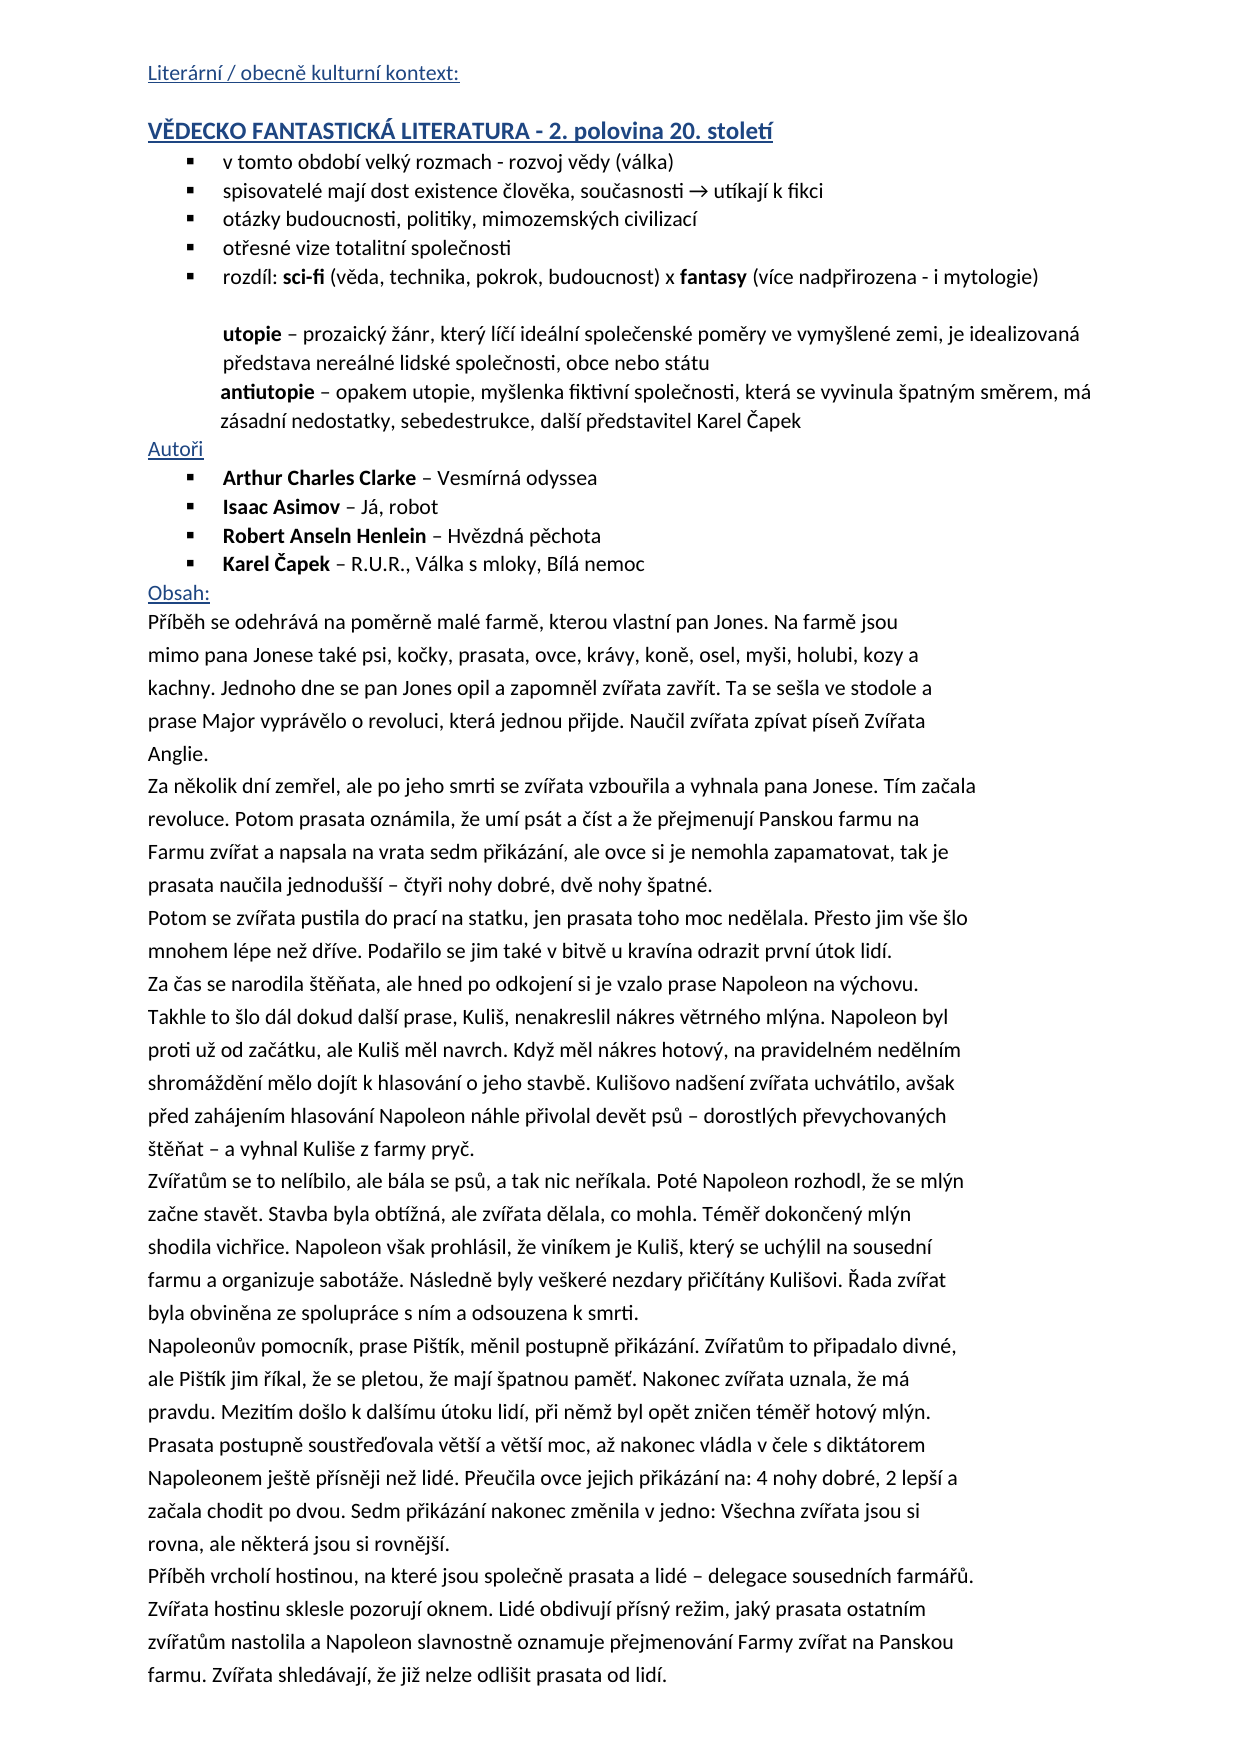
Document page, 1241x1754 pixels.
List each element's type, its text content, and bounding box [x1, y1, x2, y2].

text Napoleonem ještě přísněji než lidé. Přeučila ovce jejich přikázání na: 4 nohy dobré, 2 lepší a [148, 1464, 1137, 1491]
text farmu a organizuje sabotáže. Následně byly veškeré nezdary přičítány Kulišovi. Řada zvířat [148, 1266, 1137, 1293]
list Arthur Charles Clarke – Vesmírná odyssea [185, 464, 1137, 491]
text Literární / obecně kulturní kontext: [148, 59, 1137, 86]
text Za několik dní zemřel, ale po jeho smrti se zvířata vzbouřila a vyhnala pana Jonese. Tím začala [148, 773, 1137, 799]
list Robert Anseln Henlein – Hvězdná pěchota [185, 522, 1137, 548]
text Za čas se narodila štěňata, ale hned po odkojení si je vzalo prase Napoleon na výchovu. [148, 970, 1137, 997]
text prase Major vyprávělo o revoluci, která jednou přijde. Naučil zvířata zpívat píseň Zvířata [148, 707, 1137, 733]
list v tomto období velký rozmach - rozvoj vědy (válka) [185, 148, 1137, 175]
text Napoleonův pomocník, prase Pištík, měnil postupně přikázání. Zvířatům to připadalo divné, [148, 1332, 1137, 1359]
list otázky budoucnosti, politiky, mimozemských civilizací [185, 206, 1137, 232]
list otřesné vize totalitní společnosti [185, 234, 1137, 261]
text rovna, ale některá jsou si rovnější. [148, 1530, 1137, 1556]
text Příběh se odehrává na poměrně malé farmě, kterou vlastní pan Jones. Na farmě jsou [148, 608, 1137, 635]
text před zahájením hlasování Napoleon náhle přivolal devět psů – dorostlých převychovaných [148, 1102, 1137, 1128]
text Potom se zvířata pustila do prací na statku, jen prasata toho moc nedělala. Přesto jim vše šlo [148, 904, 1137, 931]
text Farmu zvířat a napsala na vrata sedm přikázání, ale ovce si je nemohla zapamatovat, tak je [148, 838, 1137, 865]
text pravdu. Mezitím došlo k dalšímu útoku lidí, při němž byl opět zničen téměř hotový mlýn. [148, 1398, 1137, 1425]
text prasata naučila jednodušší – čtyři nohy dobré, dvě nohy špatné. [148, 871, 1137, 898]
text Autoři [148, 436, 1137, 462]
text Prasata postupně soustřeďovala větší a větší moc, až nakonec vládla v čele s diktátorem [148, 1431, 1137, 1458]
text shromáždění mělo dojít k hlasování o jeho stavbě. Kulišovo nadšení zvířata uchvátilo, avšak [148, 1069, 1137, 1096]
text byla obviněna ze spolupráce s ním a odsouzena k smrti. [148, 1299, 1137, 1326]
text ale Pištík jim říkal, že se pletou, že mají špatnou paměť. Nakonec zvířata uznala, že má [148, 1365, 1137, 1392]
list utopie – prozaický žánr, který líčí ideální společenské poměry ve vymyšlené zemi, je idealizovaná představa nereálné lidské společnosti, obce nebo státu [223, 292, 1137, 376]
text štěňat – a vyhnal Kuliše z farmy pryč. [148, 1135, 1137, 1161]
text revoluce. Potom prasata oznámila, že umí psát a číst a že přejmenují Panskou farmu na [148, 806, 1137, 832]
text Anglie. [148, 740, 1137, 766]
list spisovatelé mají dost existence člověka, současnosti → utíkají k fikci [185, 177, 1137, 203]
text shodila vichřice. Napoleon však prohlásil, že viníkem je Kuliš, který se uchýlil na sousední [148, 1233, 1137, 1260]
text Zvířata hostinu sklesle pozorují oknem. Lidé obdivují přísný režim, jaký prasata ostatním [148, 1596, 1137, 1622]
list Isaac Asimov – Já, robot [185, 493, 1137, 520]
text Obsah: [148, 579, 1137, 606]
text antiutopie – opakem utopie, myšlenka fiktivní společnosti, která se vyvinula špatným směrem, má zásadní nedostatky, sebedestrukce, další představitel Karel Čapek [220, 378, 1137, 433]
text proti už od začátku, ale Kuliš měl navrch. Když měl nákres hotový, na pravidelném nedělním [148, 1036, 1137, 1063]
text VĚDECKO FANTASTICKÁ LITERATURA - 2. polovina 20. století [148, 115, 1137, 146]
text Příběh vrcholí hostinou, na které jsou společně prasata a lidé – delegace sousedních farmářů. [148, 1563, 1137, 1589]
text zvířatům nastolila a Napoleon slavnostně oznamuje přejmenování Farmy zvířat na Panskou [148, 1628, 1137, 1655]
list Karel Čapek – R.U.R., Válka s mloky, Bílá nemoc [185, 551, 1137, 577]
text kachny. Jednoho dne se pan Jones opil a zapomněl zvířata zavřít. Ta se sešla ve stodole a [148, 674, 1137, 701]
text Takhle to šlo dál dokud další prase, Kuliš, nenakreslil nákres větrného mlýna. Napoleon byl [148, 1003, 1137, 1030]
list rozdíl: sci-fi (věda, technika, pokrok, budoucnost) x fantasy (více nadpřirozena - i mytologie) [185, 263, 1137, 290]
text začne stavět. Stavba byla obtížná, ale zvířata dělala, co mohla. Téměř dokončený mlýn [148, 1201, 1137, 1227]
text začala chodit po dvou. Sedm přikázání nakonec změnila v jedno: Všechna zvířata jsou si [148, 1497, 1137, 1523]
text mnohem lépe než dříve. Podařilo se jim také v bitvě u kravína odrazit první útok lidí. [148, 937, 1137, 964]
text farmu. Zvířata shledávají, že již nelze odlišit prasata od lidí. [148, 1661, 1137, 1688]
text Zvířatům se to nelíbilo, ale bála se psů, a tak nic neříkala. Poté Napoleon rozhodl, že se mlýn [148, 1168, 1137, 1194]
text mimo pana Jonese také psi, kočky, prasata, ovce, krávy, koně, osel, myši, holubi, kozy a [148, 641, 1137, 668]
